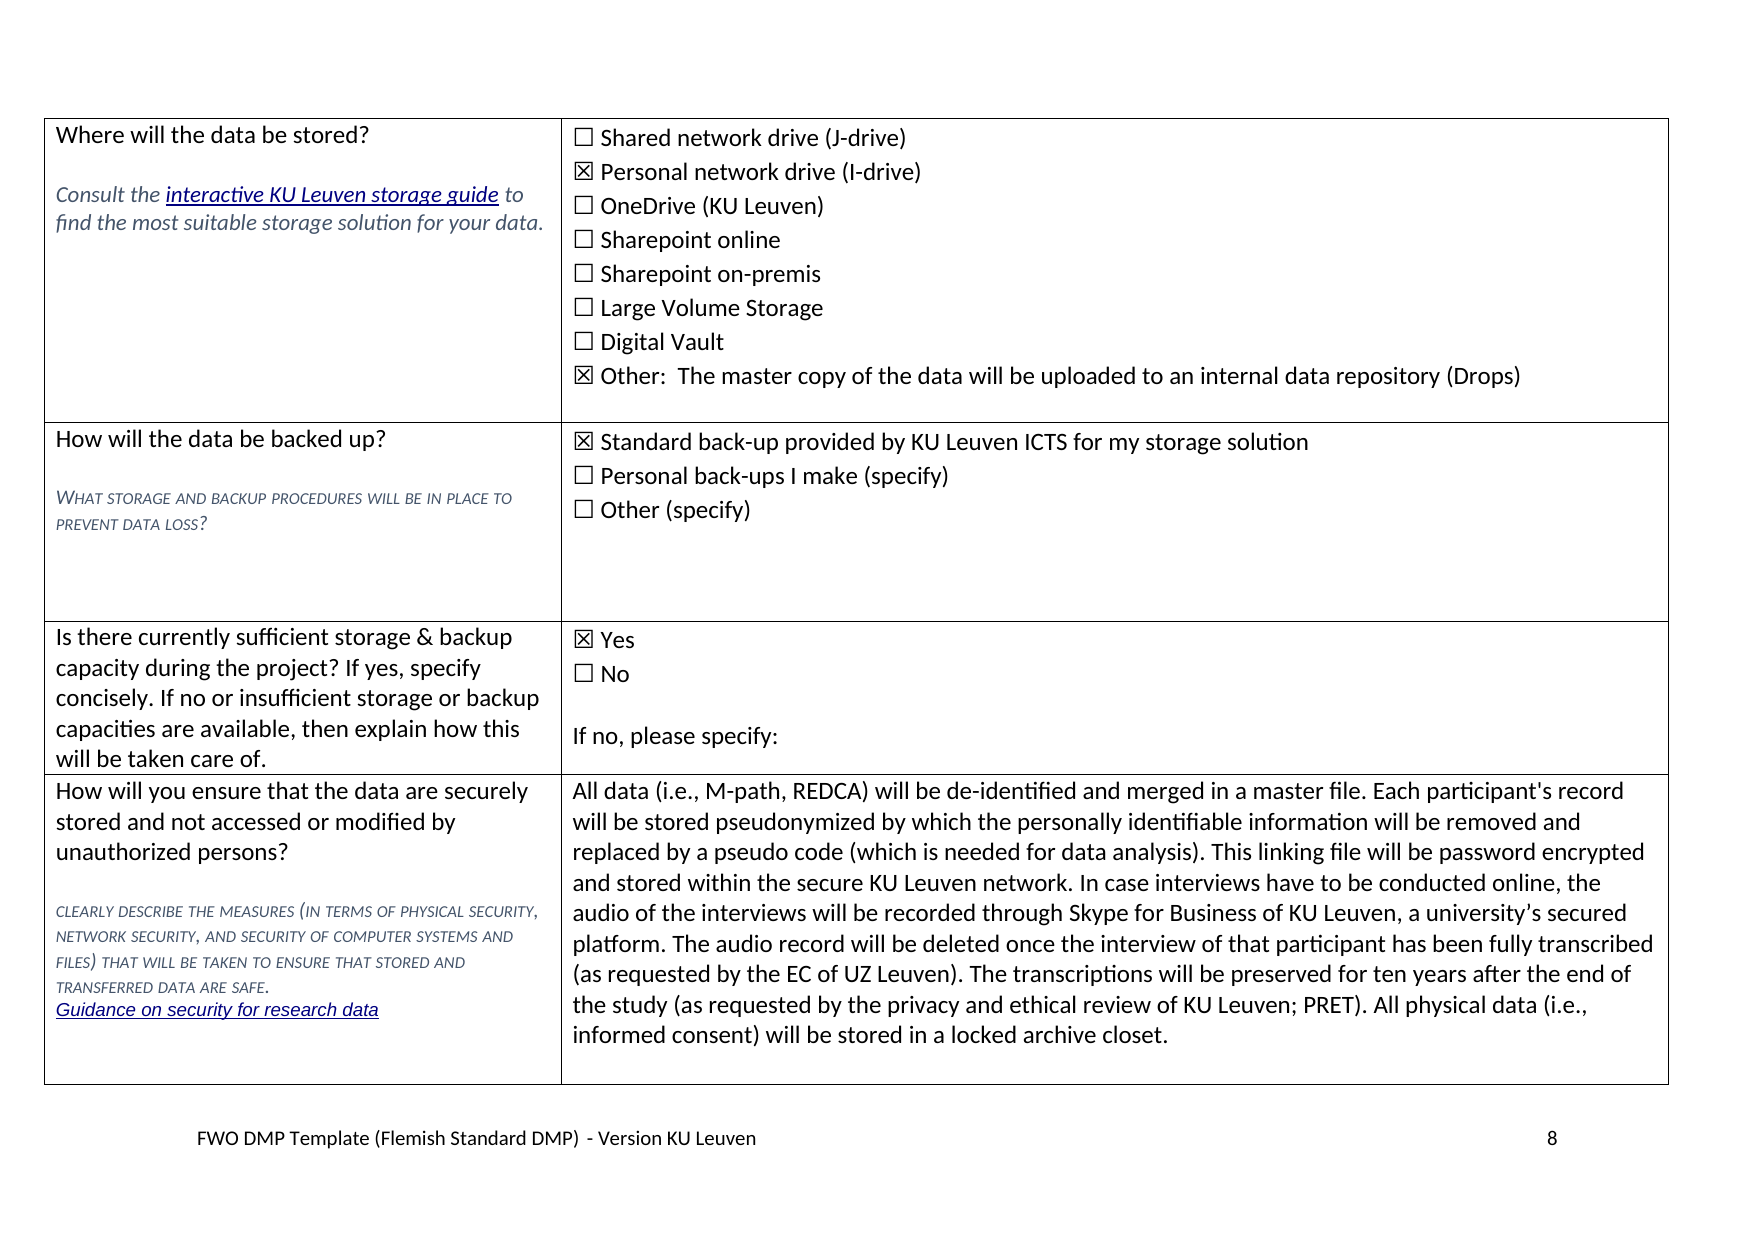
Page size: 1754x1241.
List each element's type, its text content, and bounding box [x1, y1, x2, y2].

table_cell How will you ensure that the data are securely stored and not accessed or modified by unauthorized persons? clearly describe the measures (in terms of physical security, network security, and security of computer systems and files) that will be taken to ensure that stored and transferred data are safe. Guidance on security for research data [45, 775, 561, 1084]
table_cell Yes No If no, please specify: [562, 622, 1668, 774]
table_cell All data (i.e., M-path, REDCA) will be de-identified and merged in a master file. Each participant's record will be stored pseudonymized by which the personally identifiable information will be removed and replaced by a pseudo code (which is needed for data analysis). This linking file will be password encrypted and stored within the secure KU Leuven network. In case interviews have to be conducted online, the audio of the interviews will be recorded through Skype for Business of KU Leuven, a university’s secured platform. The audio record will be deleted once the interview of that participant has been fully transcribed (as requested by the EC of UZ Leuven). The transcriptions will be preserved for ten years after the end of the study (as requested by the privacy and ethical review of KU Leuven; PRET). All physical data (i.e., informed consent) will be stored in a locked archive closet. [562, 775, 1668, 1084]
table_cell How will the data be backed up? What storage and backup procedures will be in place to prevent data loss? [45, 423, 561, 621]
table_cell Standard back-up provided by KU Leuven ICTS for my storage solution Personal back-ups I make (specify) Other (specify) [562, 423, 1668, 621]
table_cell Shared network drive (J-drive) Personal network drive (I-drive) OneDrive (KU Leuven) Sharepoint online Sharepoint on-premis Large Volume Storage Digital Vault Other: The master copy of the data will be uploaded to an internal data repository (Drops) [562, 119, 1668, 422]
table_cell Where will the data be stored? Consult the interactive KU Leuven storage guide to find the most suitable storage solution for your data. [45, 119, 561, 422]
table_cell Is there currently sufficient storage & backup capacity during the project? If yes, specify concisely. If no or insufficient storage or backup capacities are available, then explain how this will be taken care of. [45, 622, 561, 774]
